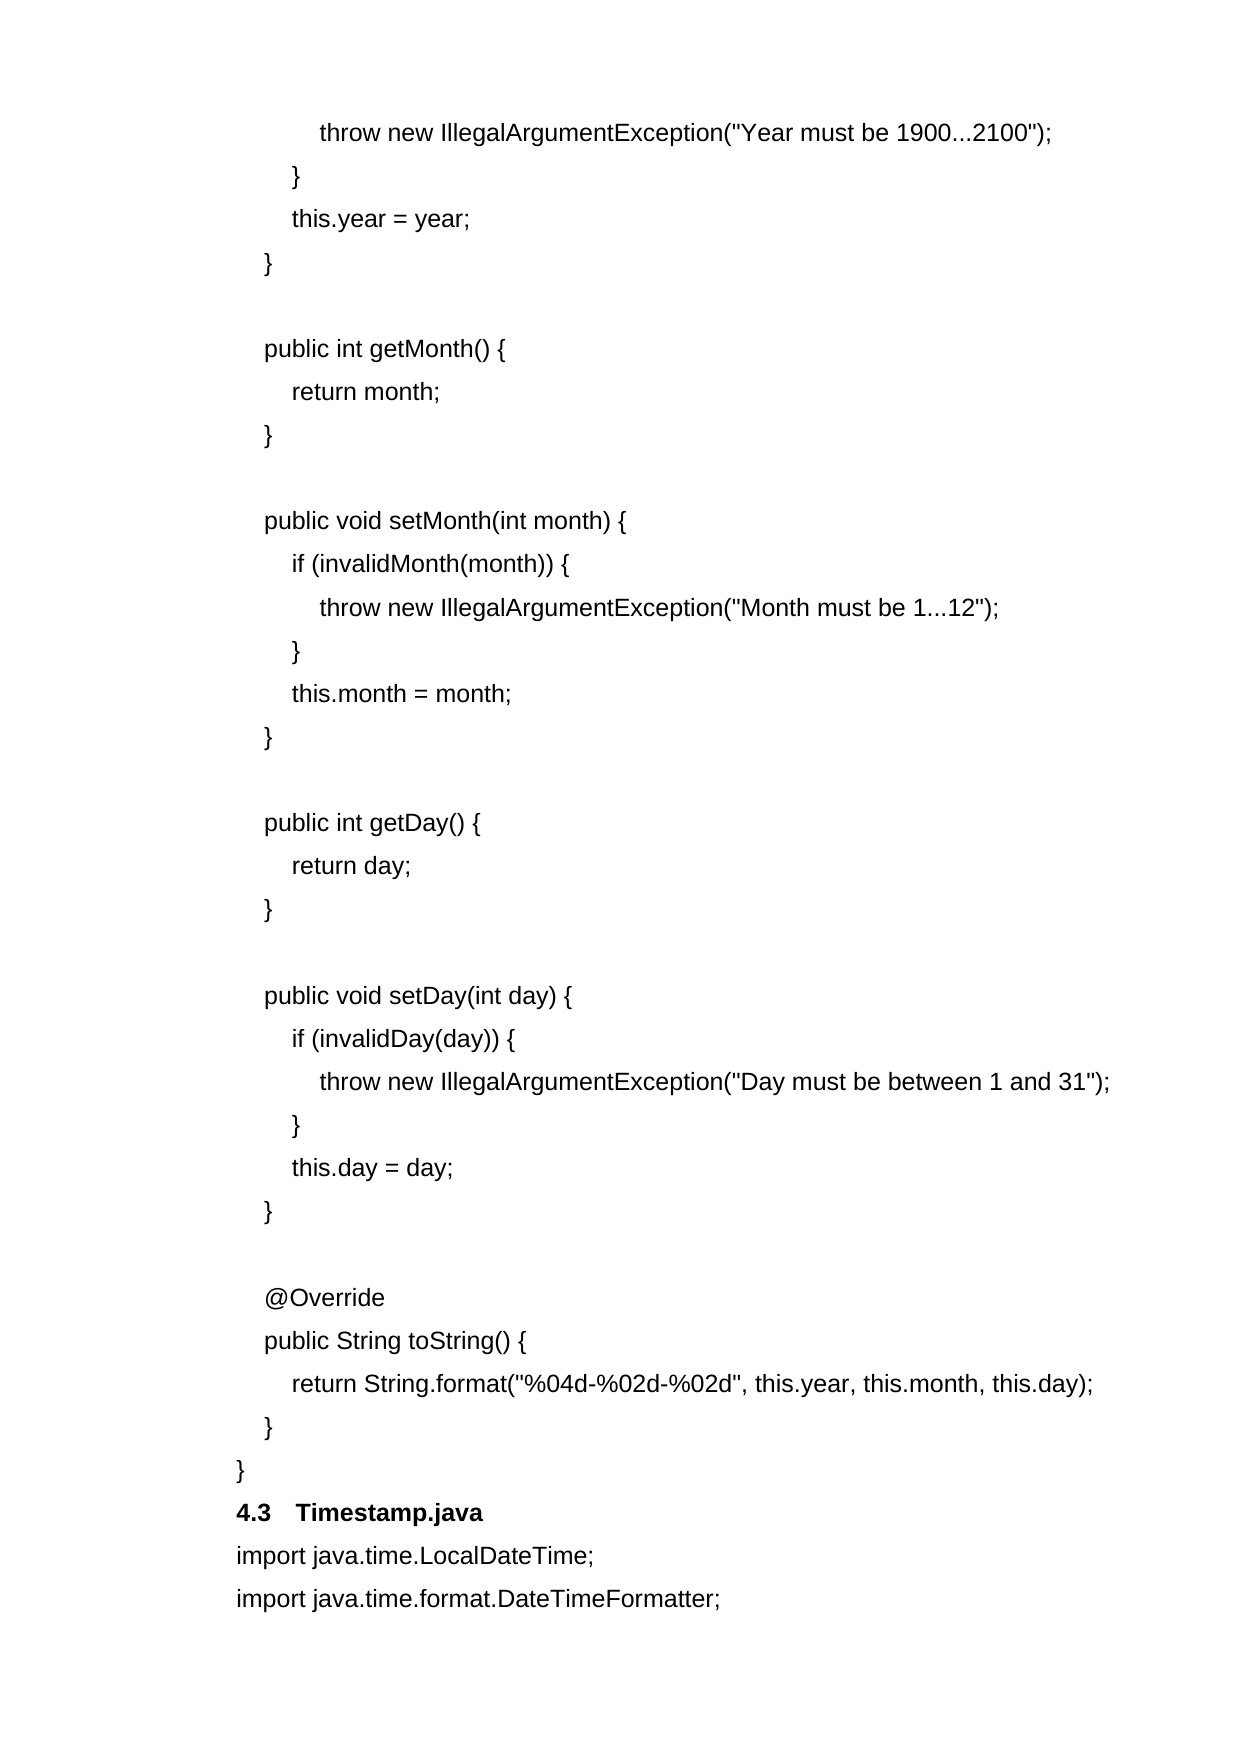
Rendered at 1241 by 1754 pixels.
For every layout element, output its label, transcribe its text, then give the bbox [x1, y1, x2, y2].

text import java.time.format.DateTimeFormatter; [236, 1584, 1122, 1613]
text throw new IllegalArgumentException("Year must be 1900...2100"); [236, 118, 1122, 147]
text } [236, 1455, 1122, 1484]
text public String toString() { [236, 1326, 1122, 1354]
text public int getDay() { [236, 808, 1122, 837]
text this.month = month; [236, 679, 1122, 707]
text } [236, 636, 1122, 664]
text if (invalidMonth(month)) { [236, 549, 1122, 578]
text } [236, 247, 1122, 276]
text throw new IllegalArgumentException("Month must be 1...12"); [236, 592, 1122, 621]
text import java.time.LocalDateTime; [236, 1541, 1122, 1570]
text return String.format("%04d-%02d-%02d", this.year, this.month, this.day); [236, 1369, 1122, 1397]
text public void setMonth(int month) { [236, 506, 1122, 535]
text } [236, 420, 1122, 449]
subtitle Timestamp.java [236, 1498, 1122, 1527]
text return day; [236, 851, 1122, 880]
text } [236, 1110, 1122, 1139]
text this.year = year; [236, 204, 1122, 233]
text } [236, 722, 1122, 751]
text } [236, 1196, 1122, 1225]
text } [236, 1412, 1122, 1441]
text public int getMonth() { [236, 334, 1122, 362]
text @Override [236, 1282, 1122, 1311]
text return month; [236, 377, 1122, 406]
text public void setDay(int day) { [236, 981, 1122, 1009]
text } [236, 161, 1122, 190]
text throw new IllegalArgumentException("Day must be between 1 and 31"); [236, 1067, 1122, 1096]
text if (invalidDay(day)) { [236, 1024, 1122, 1052]
text } [236, 894, 1122, 923]
text this.day = day; [236, 1153, 1122, 1182]
